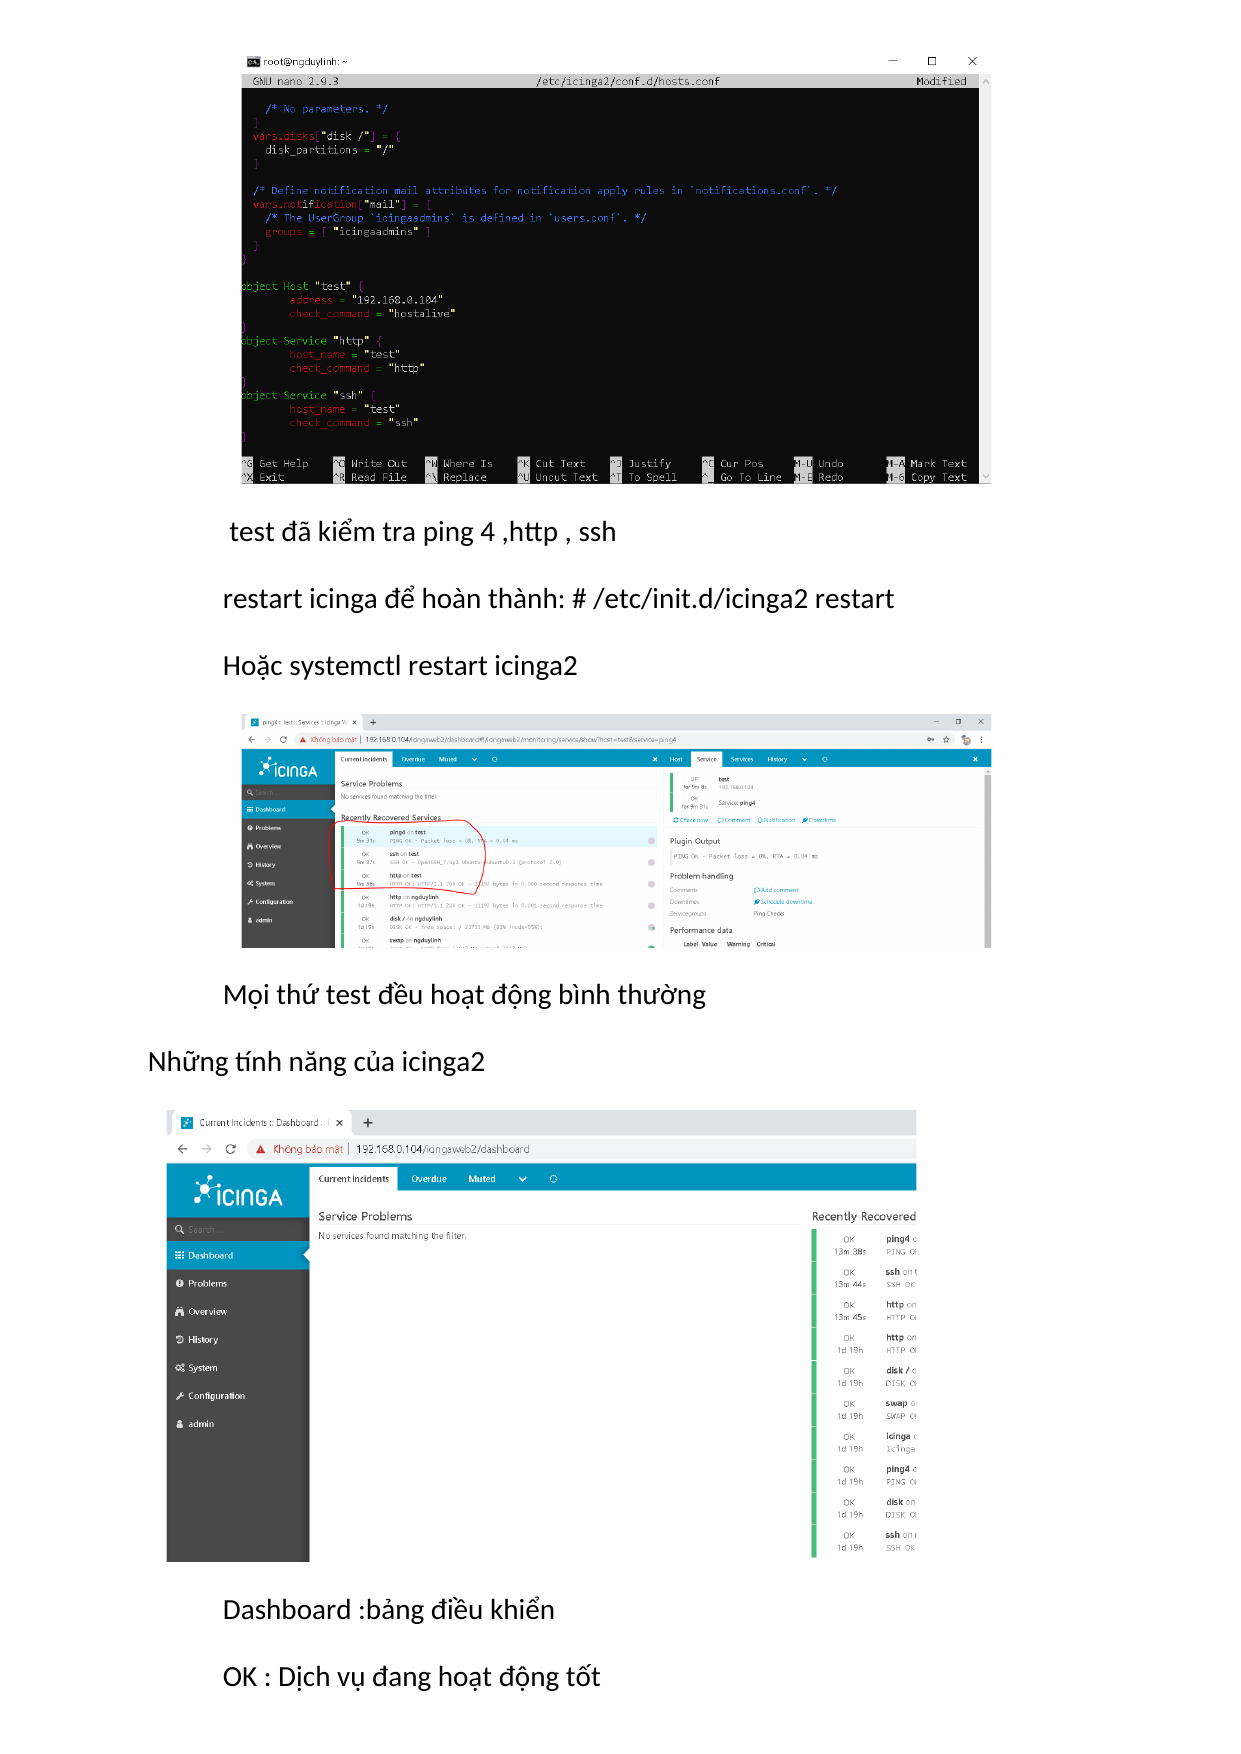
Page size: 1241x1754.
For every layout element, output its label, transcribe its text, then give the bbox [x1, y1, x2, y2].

text Dashboard :bảng điều khiển [223, 1591, 1152, 1627]
text test đã kiểm tra ping 4 ,http , ssh [223, 513, 1152, 549]
text Những tính năng của icinga2 [148, 1043, 1152, 1079]
text Hoặc systemctl restart icinga2 [223, 647, 1152, 683]
text OK : Dịch vụ đang hoạt động tốt [223, 1658, 1152, 1694]
text Mọi thứ test đều hoạt động bình thường [223, 976, 1152, 1012]
text restart icinga để hoàn thành: # /etc/init.d/icinga2 restart [223, 580, 1152, 616]
